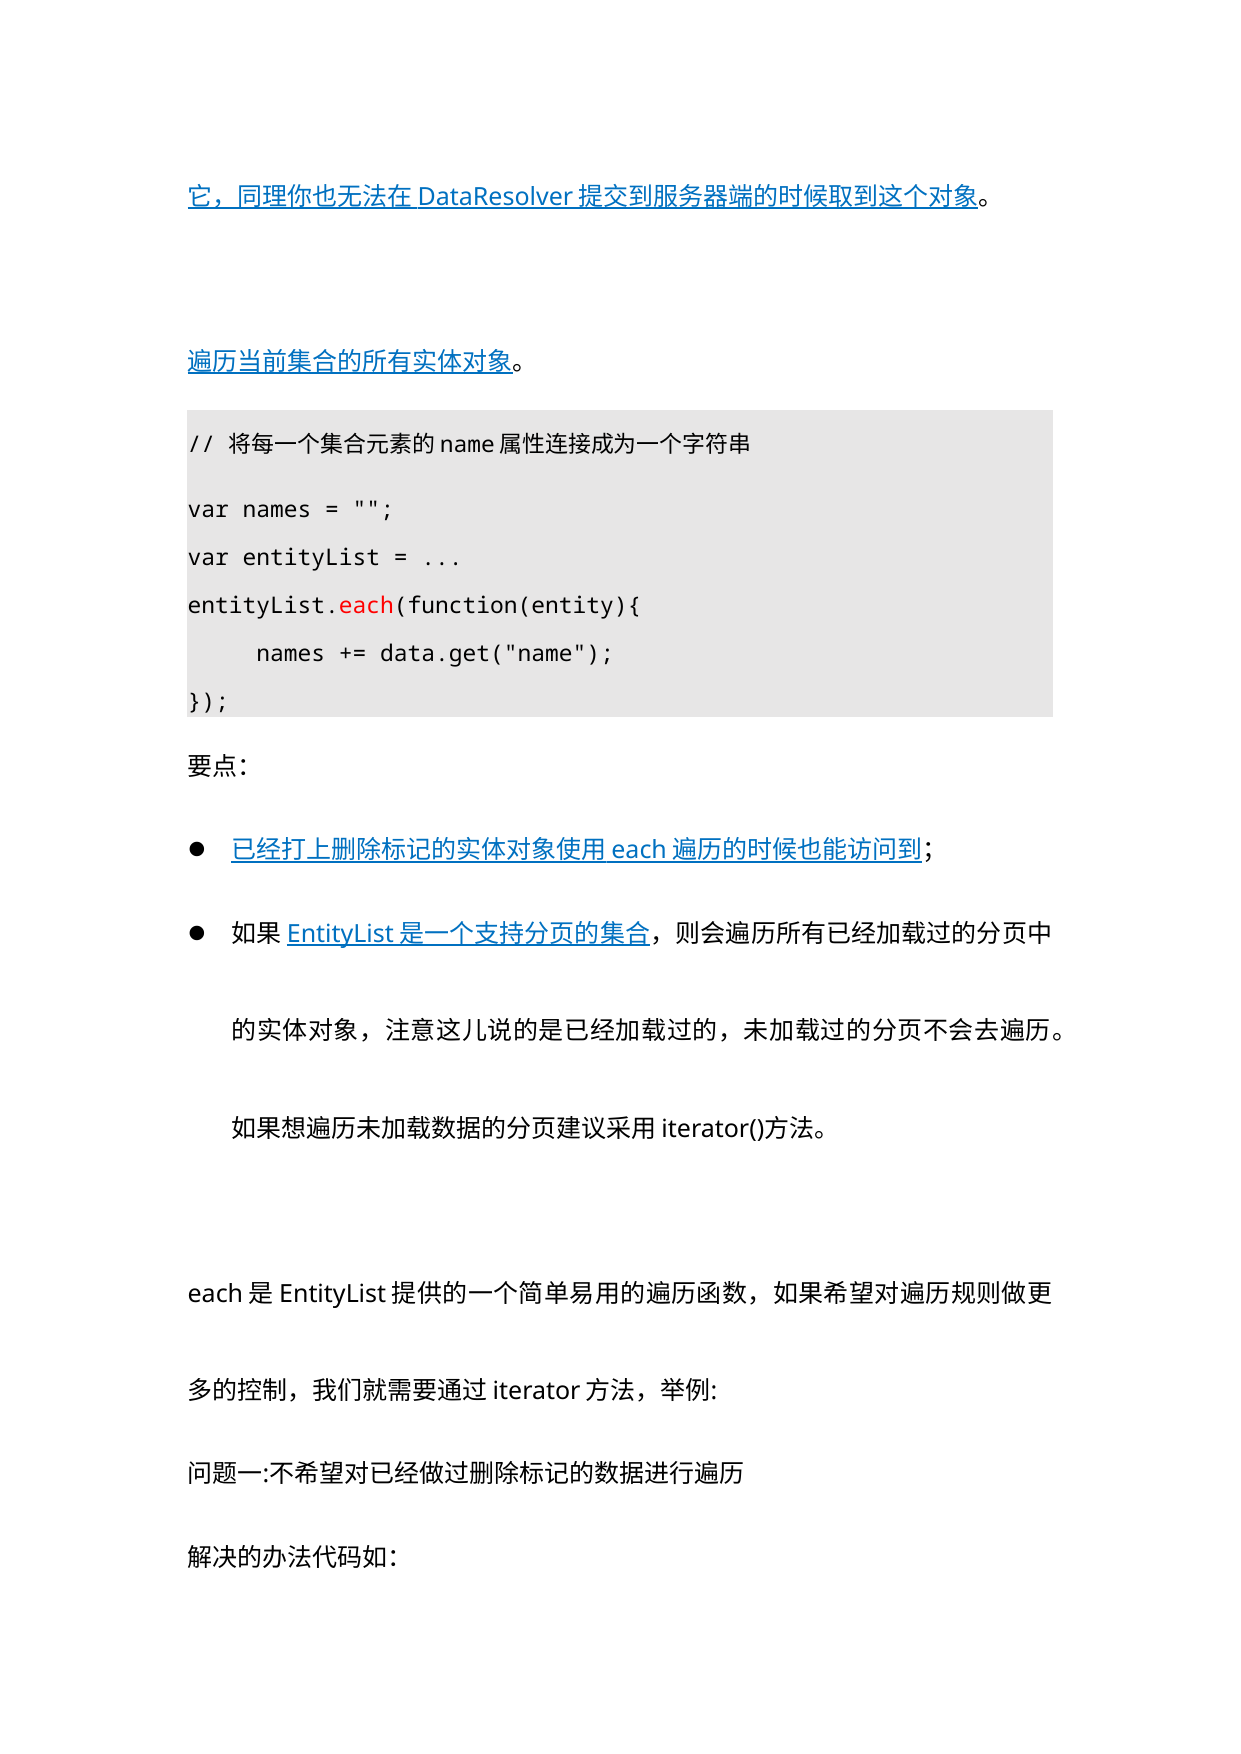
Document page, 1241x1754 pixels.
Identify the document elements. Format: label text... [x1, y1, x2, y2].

list 如果EntityList是一个支持分页的集合，则会遍历所有已经加载过的分页中的实体对象，注意这儿说的是已经加载过的，未加载过的分页不会去遍历。如果想遍历未加载数据的分页建议采用iterator()方法。 [187, 899, 1053, 1159]
text 遍历当前集合的所有实体对象。 [187, 327, 1053, 392]
text }); [187, 684, 1053, 717]
text 要点： [187, 732, 1053, 797]
text // 将每一个集合元素的name属性连接成为一个字符串 [187, 410, 1053, 475]
list 已经打上删除标记的实体对象使用each遍历的时候也能访问到； [187, 816, 1053, 881]
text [187, 162, 1053, 227]
text 解决的办法代码如： [187, 1523, 1053, 1588]
text var names = ""; [187, 492, 1053, 524]
text entityList.each(function(entity){ [187, 588, 1053, 621]
text 问题一:不希望对已经做过删除标记的数据进行遍历 [187, 1439, 1053, 1504]
text var entityList = ... [187, 540, 1053, 572]
text each是EntityList提供的一个简单易用的遍历函数，如果希望对遍历规则做更多的控制，我们就需要通过iterator方法，举例: [187, 1259, 1053, 1421]
text names += data.get("name"); [187, 636, 1053, 669]
